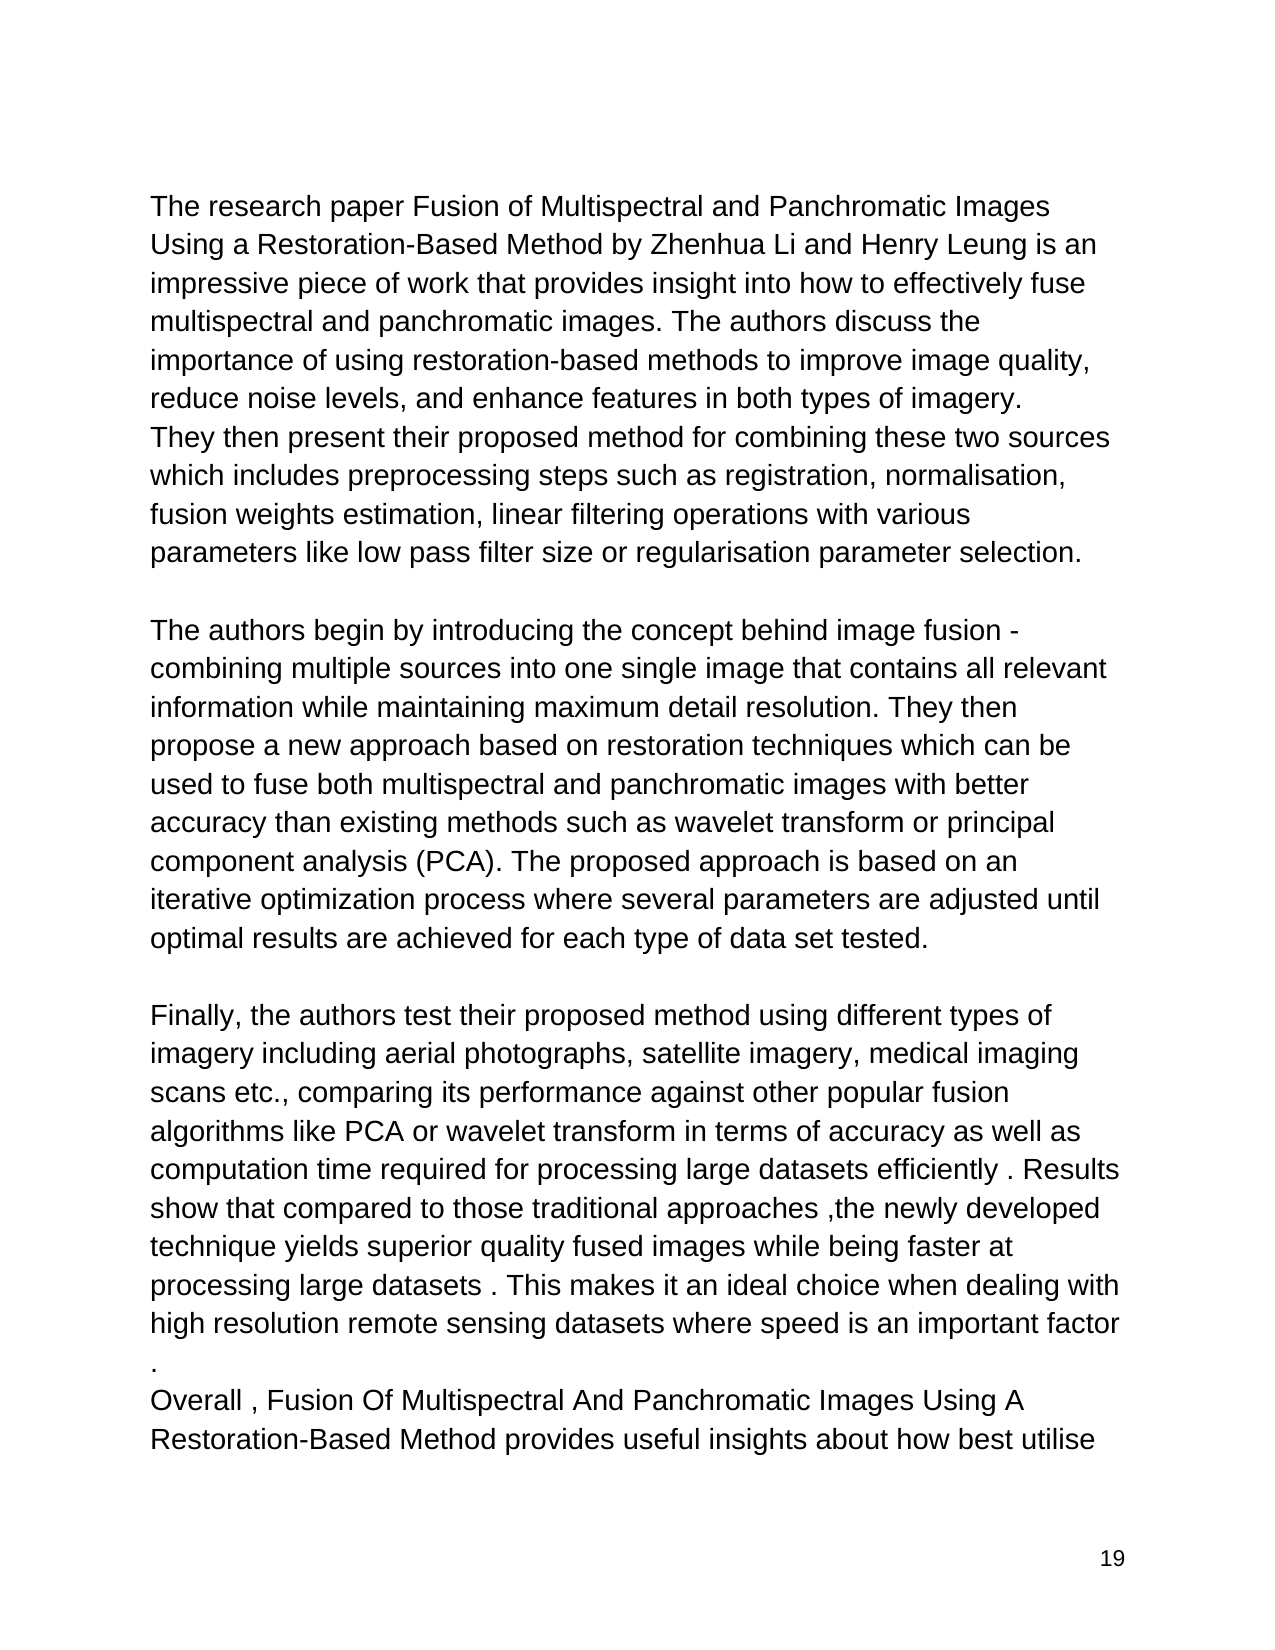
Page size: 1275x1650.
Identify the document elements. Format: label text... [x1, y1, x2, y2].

text The research paper Fusion of Multispectral and Panchromatic Images Using a Restoration-Based Method by Zhenhua Li and Henry Leung is an impressive piece of work that provides insight into how to effectively fuse multispectral and panchromatic images. The authors discuss the importance of using restoration-based methods to improve image quality, reduce noise levels, and enhance features in both types of imagery. [150, 188, 1125, 415]
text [150, 1383, 1125, 1455]
text They then present their proposed method for combining these two sources which includes preprocessing steps such as registration, normalisation, fusion weights estimation, linear filtering operations with various parameters like low pass filter size or regularisation parameter selection. [150, 420, 1125, 569]
text Finally, the authors test their proposed method using different types of imagery including aerial photographs, satellite imagery, medical imaging scans etc., comparing its performance against other popular fusion algorithms like PCA or wavelet transform in terms of accuracy as well as computation time required for processing large datasets efficiently . Results show that compared to those traditional approaches ,the newly developed technique yields superior quality fused images while being faster at processing large datasets . This makes it an ideal choice when dealing with high resolution remote sensing datasets where speed is an important factor . [150, 998, 1125, 1378]
text The authors begin by introducing the concept behind image fusion - combining multiple sources into one single image that contains all relevant information while maintaining maximum detail resolution. They then propose a new approach based on restoration techniques which can be used to fuse both multispectral and panchromatic images with better accuracy than existing methods such as wavelet transform or principal component analysis (PCA). The proposed approach is based on an iterative optimization process where several parameters are adjusted until optimal results are achieved for each type of data set tested. [150, 612, 1125, 954]
